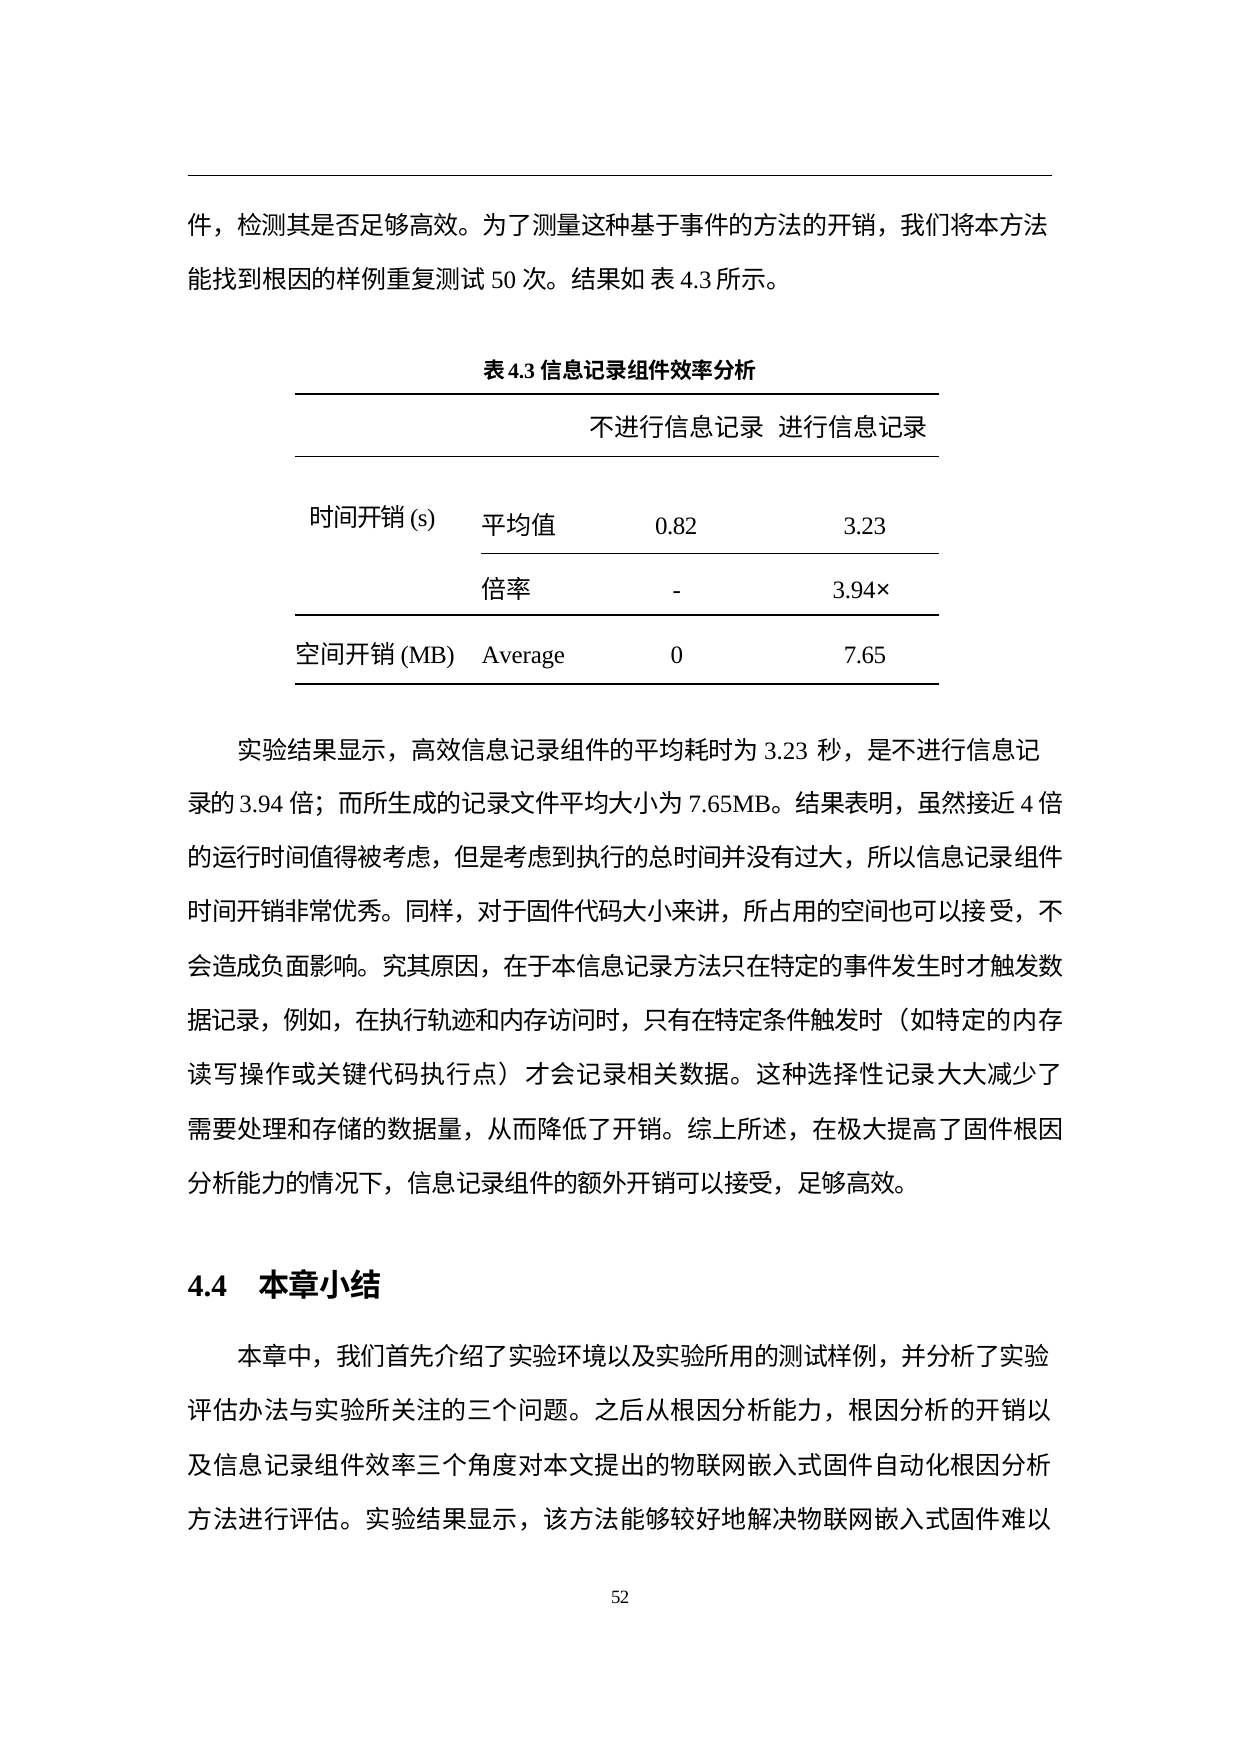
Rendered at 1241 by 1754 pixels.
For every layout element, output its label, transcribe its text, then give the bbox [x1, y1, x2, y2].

text 表 4.3 信息记录组件效率分析 [176, 353, 1065, 385]
text 件，检测其是否足够高效。为了测量这种基于事件的方法的开销，我们将本方法能找到根因的样例重复测试 50 次。结果如 表 4.3所示。 [188, 206, 1053, 296]
text 不进行信息记录 进行信息记录 [589, 408, 1123, 444]
text 录的 3.94 倍；而所生成的记录文件平均大小为 7.65MB。结果表明，虽然接近 4倍的运行时间值得被考虑，但是考虑到执行的总时间并没有过大，所以信息记录组件时间开销非常优秀。同样，对于固件代码大小来讲，所占用的空间也可以接受，不会造成负面影响。究其原因，在于本信息记录方法只在特定的事件发生时才触发数据记录，例如，在执行轨迹和内存访问时，只有在特定条件触发时（如特定的内存读写操作或关键代码执行点）才会记录相关数据。这种选择性记录大大减少了需要处理和存储的数据量，从而降低了开销。综上所述，在极大提高了固件根因分析能力的情况下，信息记录组件的额外开销可以接受，足够高效。 [188, 783, 1063, 1200]
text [188, 1336, 1053, 1536]
text 空间开销 (MB) Average 0 7.65 [295, 635, 1123, 671]
text 倍率 - 3.94× [481, 570, 1123, 606]
text 平均值 0.82 3.23 [481, 505, 1123, 541]
text 时间开销 (s) [309, 498, 442, 534]
text 实验结果显示，高效信息记录组件的平均耗时为 3.23 秒，是不进行信息记 [238, 731, 1123, 767]
list 本章小结 [188, 1261, 1123, 1306]
